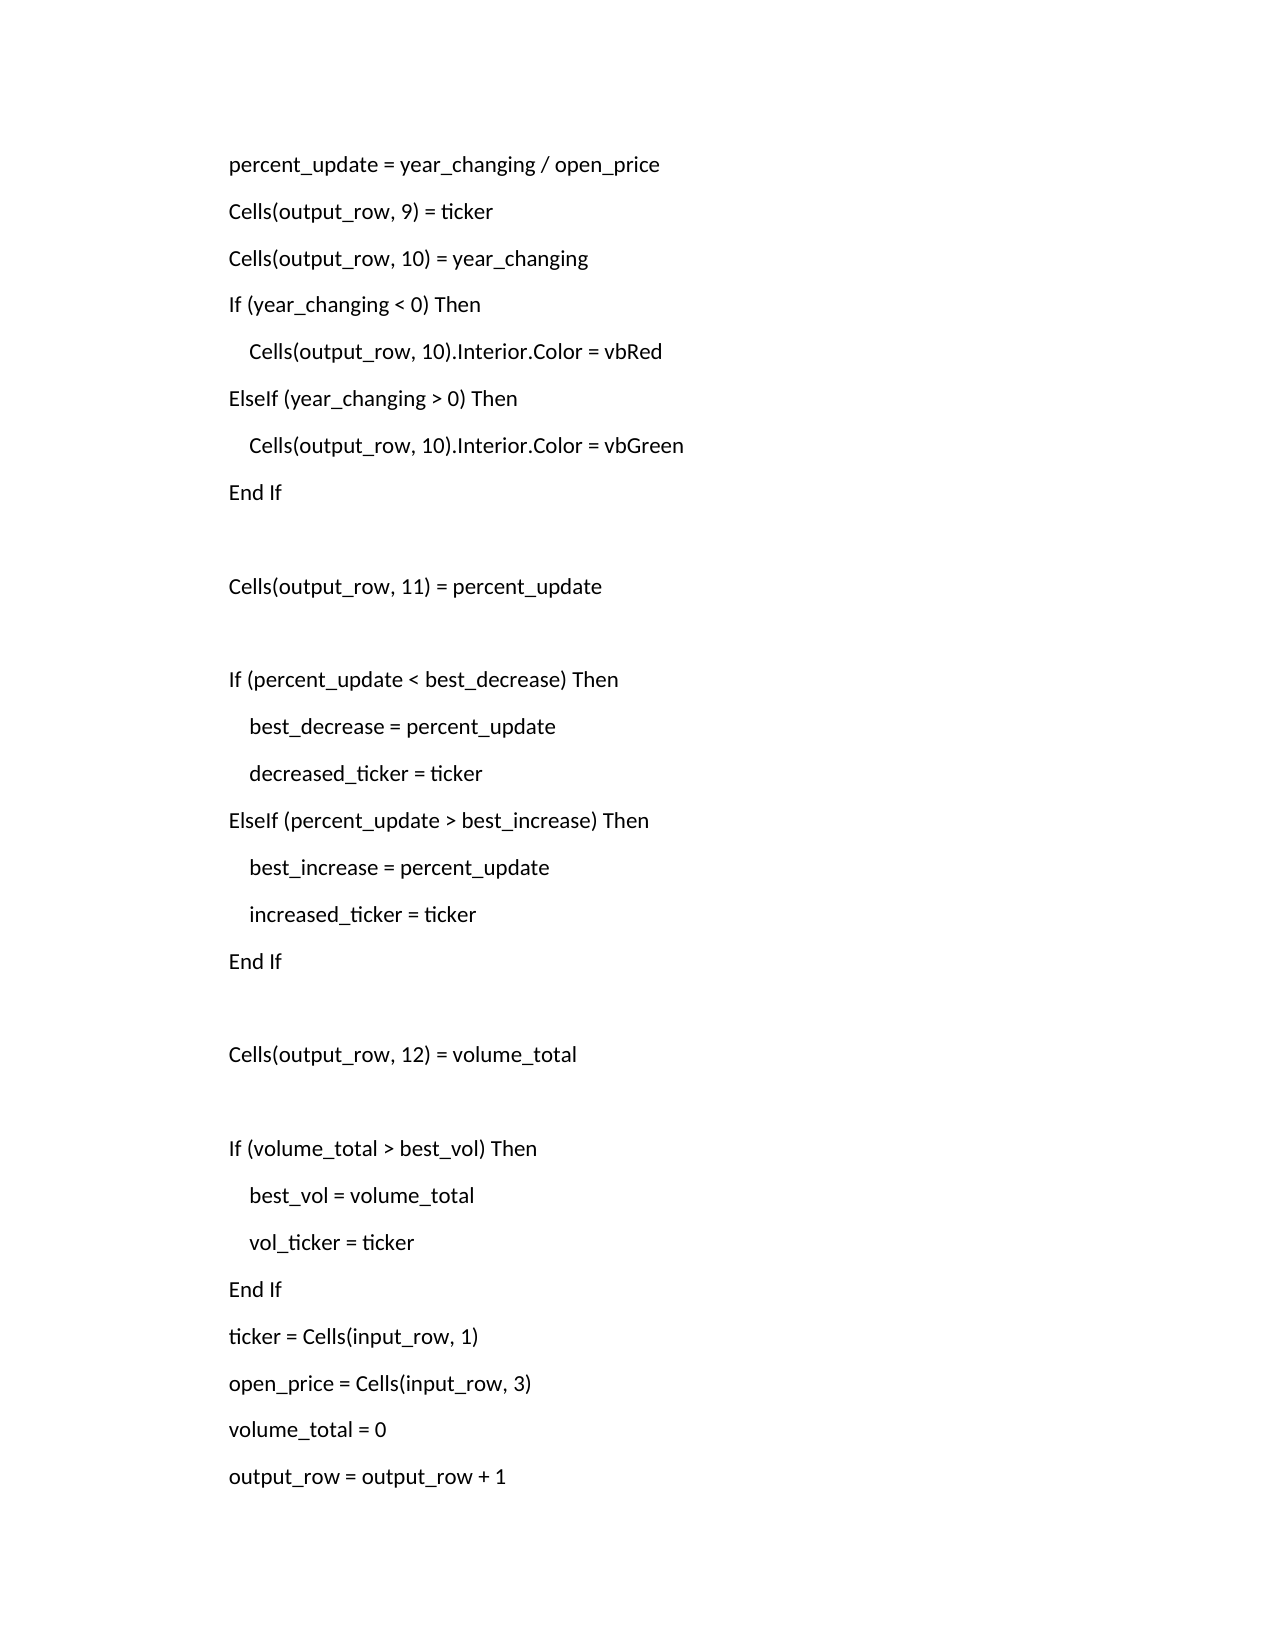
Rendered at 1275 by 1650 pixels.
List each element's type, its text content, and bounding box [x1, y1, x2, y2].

text End If [187, 1275, 1125, 1303]
text Cells(output_row, 10).Interior.Color = vbRed [187, 337, 1125, 366]
text If (percent_update < best_decrease) Then [187, 666, 1125, 694]
text volume_total = 0 [187, 1416, 1125, 1444]
text output_row = output_row + 1 [187, 1462, 1125, 1491]
text ElseIf (year_changing > 0) Then [187, 384, 1125, 412]
text best_increase = percent_update [187, 853, 1125, 881]
text vol_ticker = ticker [187, 1228, 1125, 1256]
text ticker = Cells(input_row, 1) [187, 1322, 1125, 1350]
text If (year_changing < 0) Then [187, 291, 1125, 319]
text Cells(output_row, 11) = percent_update [187, 572, 1125, 600]
text best_vol = volume_total [187, 1181, 1125, 1209]
text Cells(output_row, 12) = volume_total [187, 1041, 1125, 1069]
text open_price = Cells(input_row, 3) [187, 1369, 1125, 1397]
text End If [187, 947, 1125, 975]
text decreased_ticker = ticker [187, 759, 1125, 787]
text percent_update = year_changing / open_price [187, 150, 1125, 178]
text Cells(output_row, 10) = year_changing [187, 244, 1125, 272]
text best_decrease = percent_update [187, 712, 1125, 741]
text increased_ticker = ticker [187, 900, 1125, 928]
text Cells(output_row, 9) = ticker [187, 197, 1125, 225]
text Cells(output_row, 10).Interior.Color = vbGreen [187, 431, 1125, 459]
text If (volume_total > best_vol) Then [187, 1134, 1125, 1162]
text End If [187, 478, 1125, 506]
text ElseIf (percent_update > best_increase) Then [187, 806, 1125, 834]
